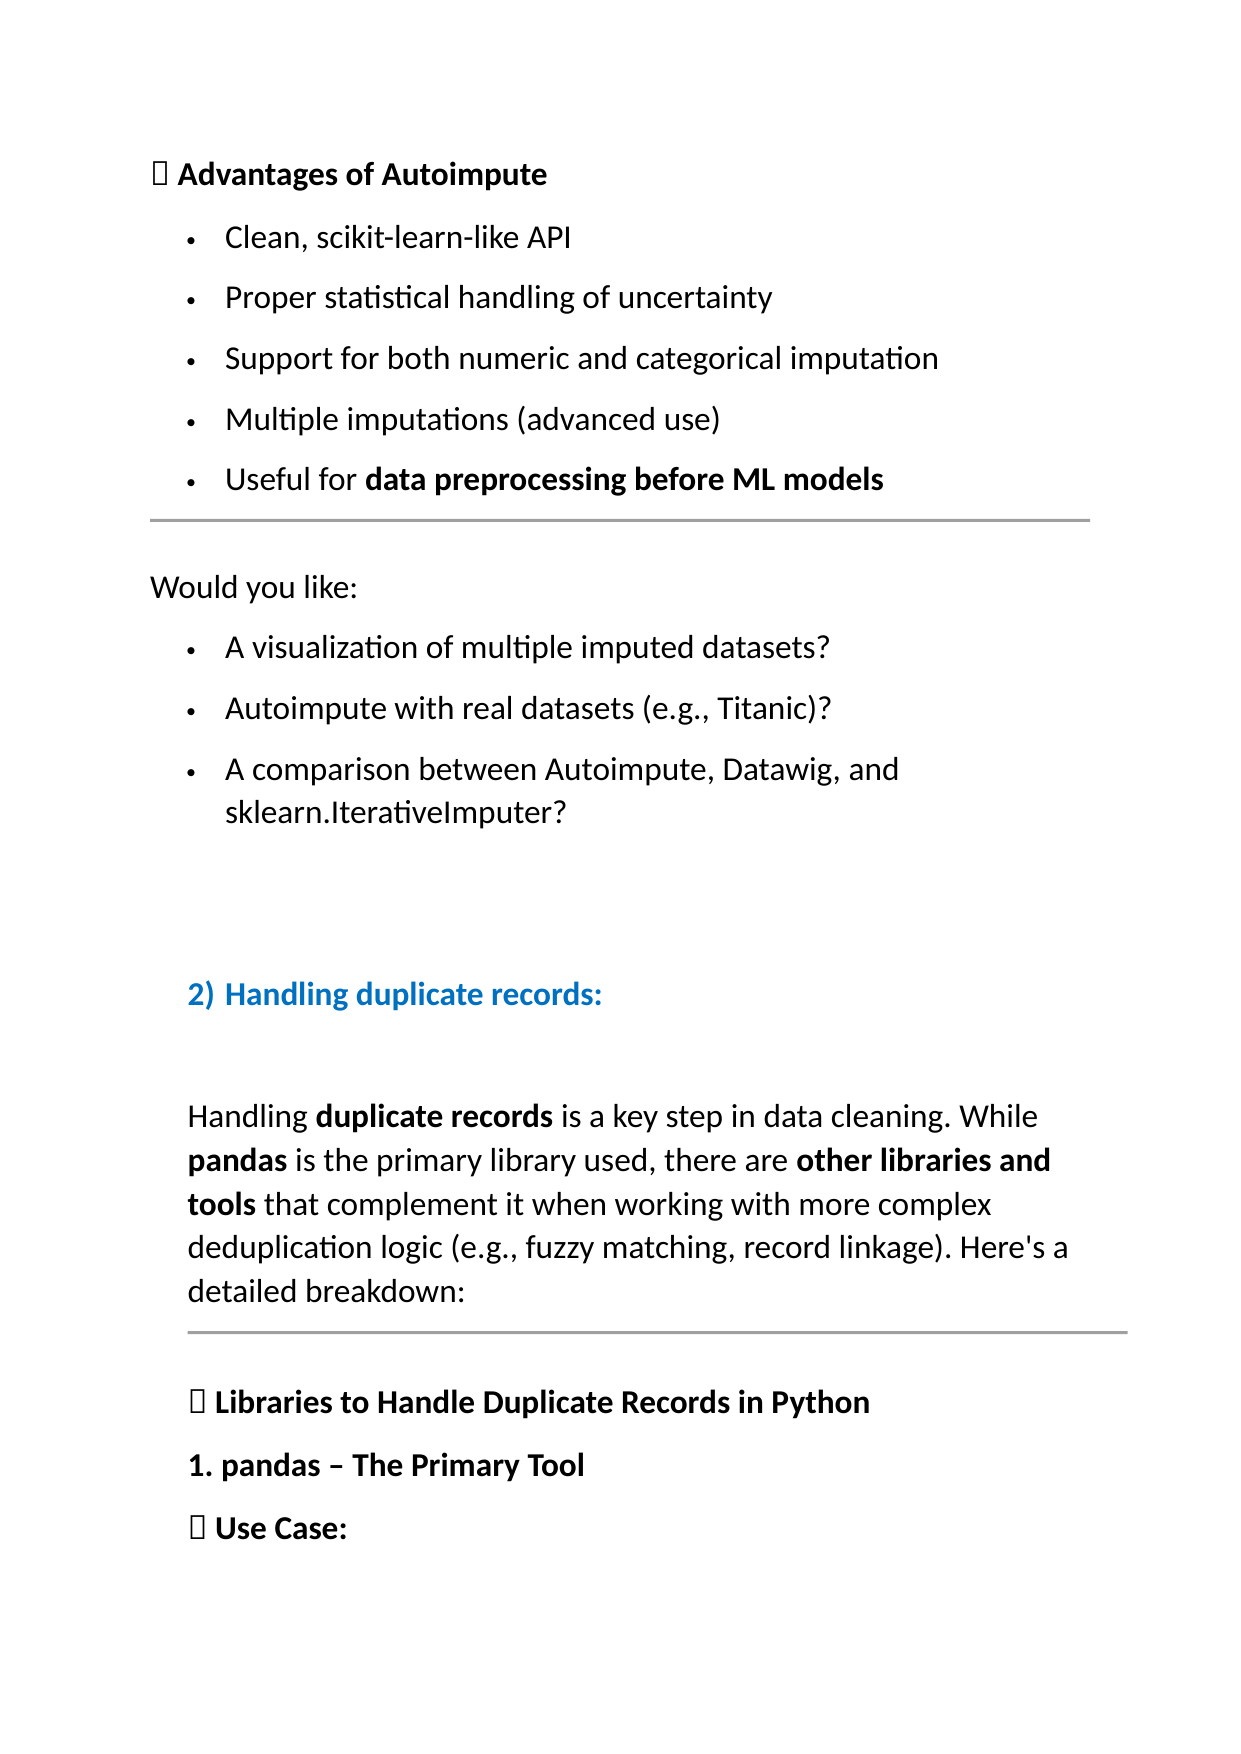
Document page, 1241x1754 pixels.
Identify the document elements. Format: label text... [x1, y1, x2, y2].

list Support for both numeric and categorical imputation [187, 337, 1090, 378]
list Autoimpute with real datasets (e.g., Titanic)? [187, 687, 1090, 728]
list Proper statistical handling of uncertainty [187, 276, 1090, 317]
text ✅ Advantages of Autoimpute [150, 150, 1090, 195]
list Handling duplicate records: [187, 973, 1090, 1014]
list A visualization of multiple imputed datasets? [187, 626, 1090, 667]
list Useful for data preprocessing before ML models [187, 458, 1090, 499]
text ✅ Use Case: [187, 1504, 1090, 1549]
text 🧰 Libraries to Handle Duplicate Records in Python [187, 1378, 1090, 1423]
text 1. pandas – The Primary Tool [187, 1443, 1090, 1484]
list Clean, scikit-learn-like API [187, 216, 1090, 256]
text Would you like: [150, 566, 1090, 606]
text Handling duplicate records is a key step in data cleaning. While pandas is the primary library used, there are other libraries and tools that complement it when working with more complex deduplication logic (e.g., fuzzy matching, record linkage). Here's a detailed breakdown: [187, 1094, 1090, 1311]
list A comparison between Autoimpute, Datawig, and sklearn.IterativeImputer? [187, 747, 1090, 832]
list Multiple imputations (advanced use) [187, 397, 1090, 438]
